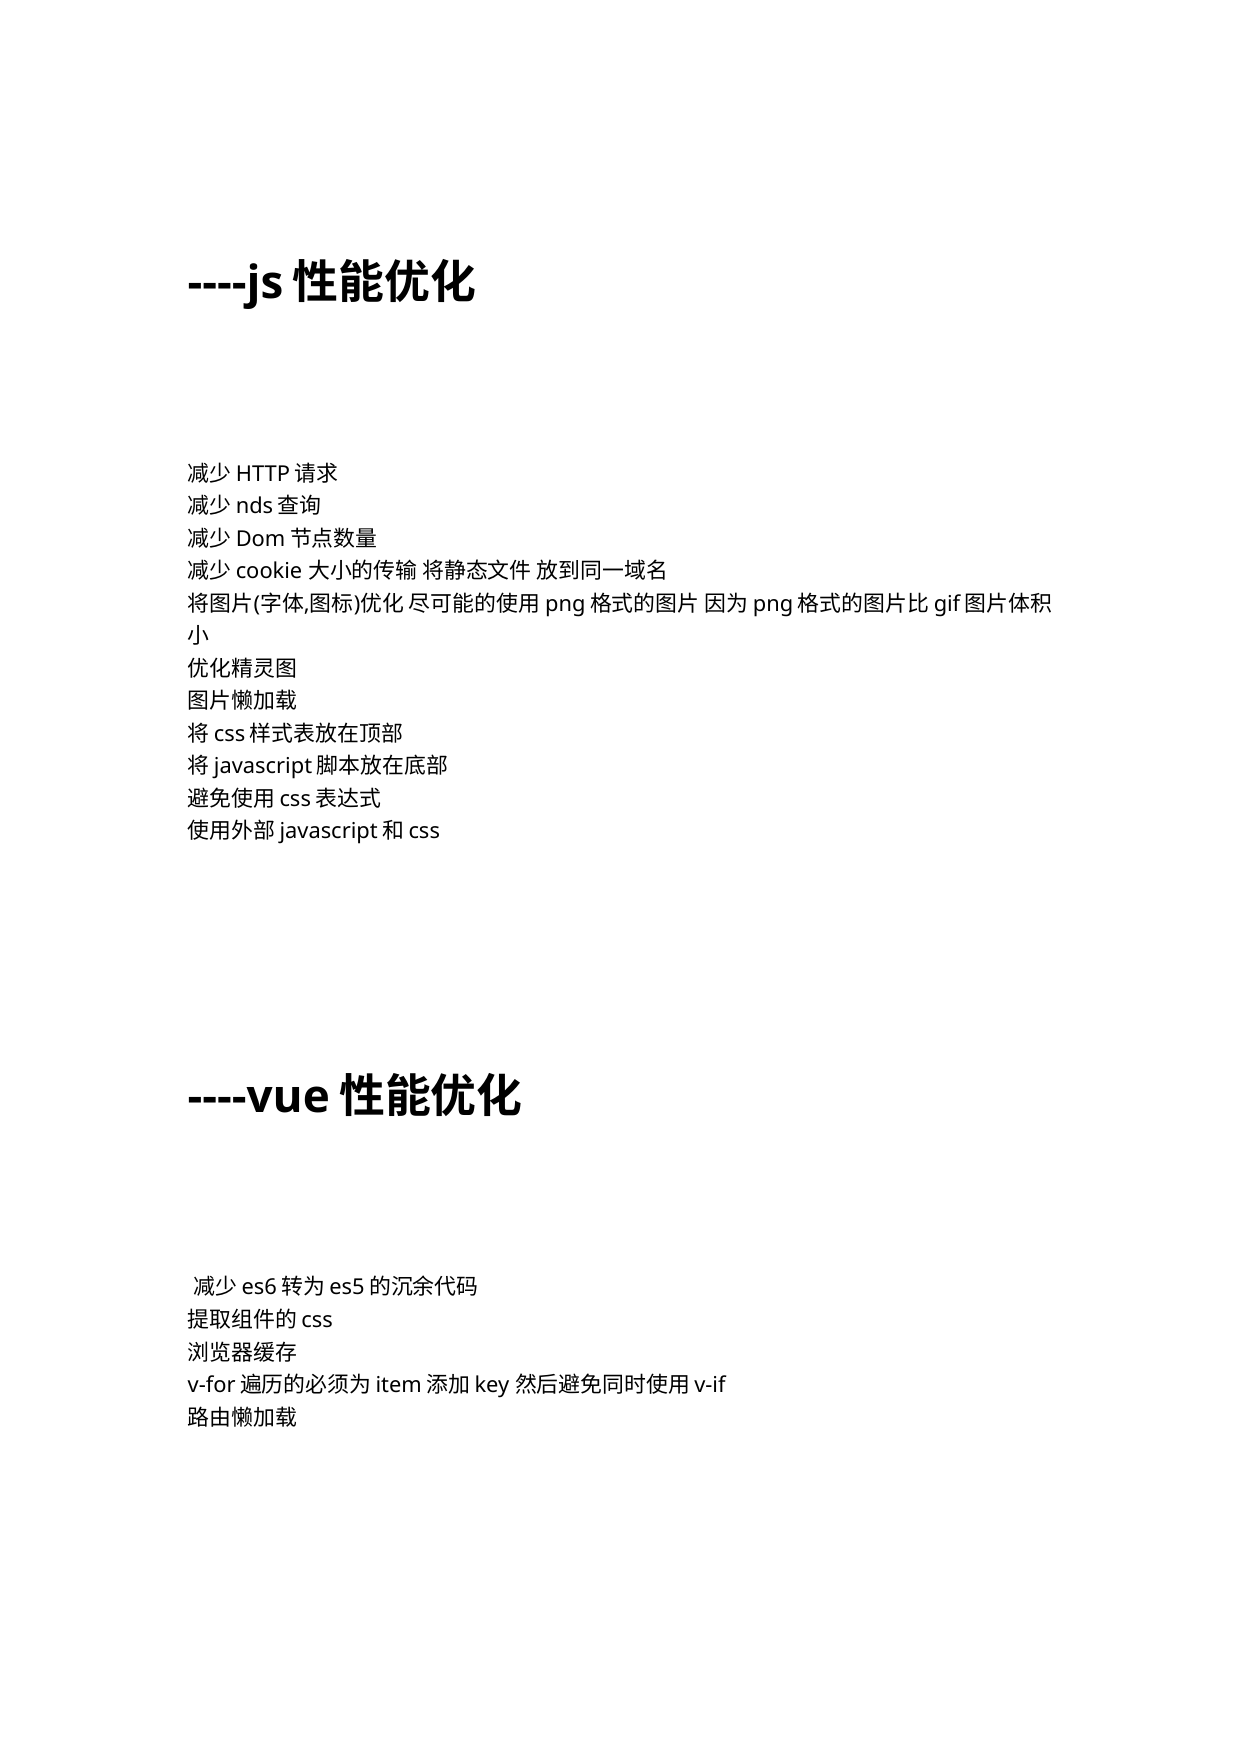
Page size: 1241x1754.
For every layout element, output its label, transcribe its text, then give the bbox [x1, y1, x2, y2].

text 减少Dom节点数量 [187, 521, 1053, 553]
text 减少cookie 大小的传输 将静态文件 放到同一域名 [187, 553, 1053, 586]
subtitle ----vue性能优化 [187, 1043, 1053, 1141]
text v-for遍历的必须为item添加key 然后避免同时使用v-if [187, 1367, 1053, 1399]
text 使用外部javascript和css [187, 813, 1053, 846]
text 避免使用css表达式 [187, 781, 1053, 813]
text 将图片(字体,图标)优化 尽可能的使用png格式的图片 因为png格式的图片比gif图片体积小 [187, 586, 1053, 651]
text 减少nds查询 [187, 488, 1053, 521]
text 将javascript脚本放在底部 [187, 748, 1053, 781]
text 将css样式表放在顶部 [187, 716, 1053, 748]
subtitle ----js性能优化 [187, 230, 1053, 327]
text 提取组件的css [187, 1302, 1053, 1334]
text 图片懒加载 [187, 683, 1053, 716]
text 浏览器缓存 [187, 1334, 1053, 1367]
text 减少es6转为es5的沉余代码 [187, 1269, 1053, 1302]
text 减少HTTP请求 [187, 456, 1053, 488]
text 优化精灵图 [187, 651, 1053, 683]
text 路由懒加载 [187, 1399, 1053, 1432]
